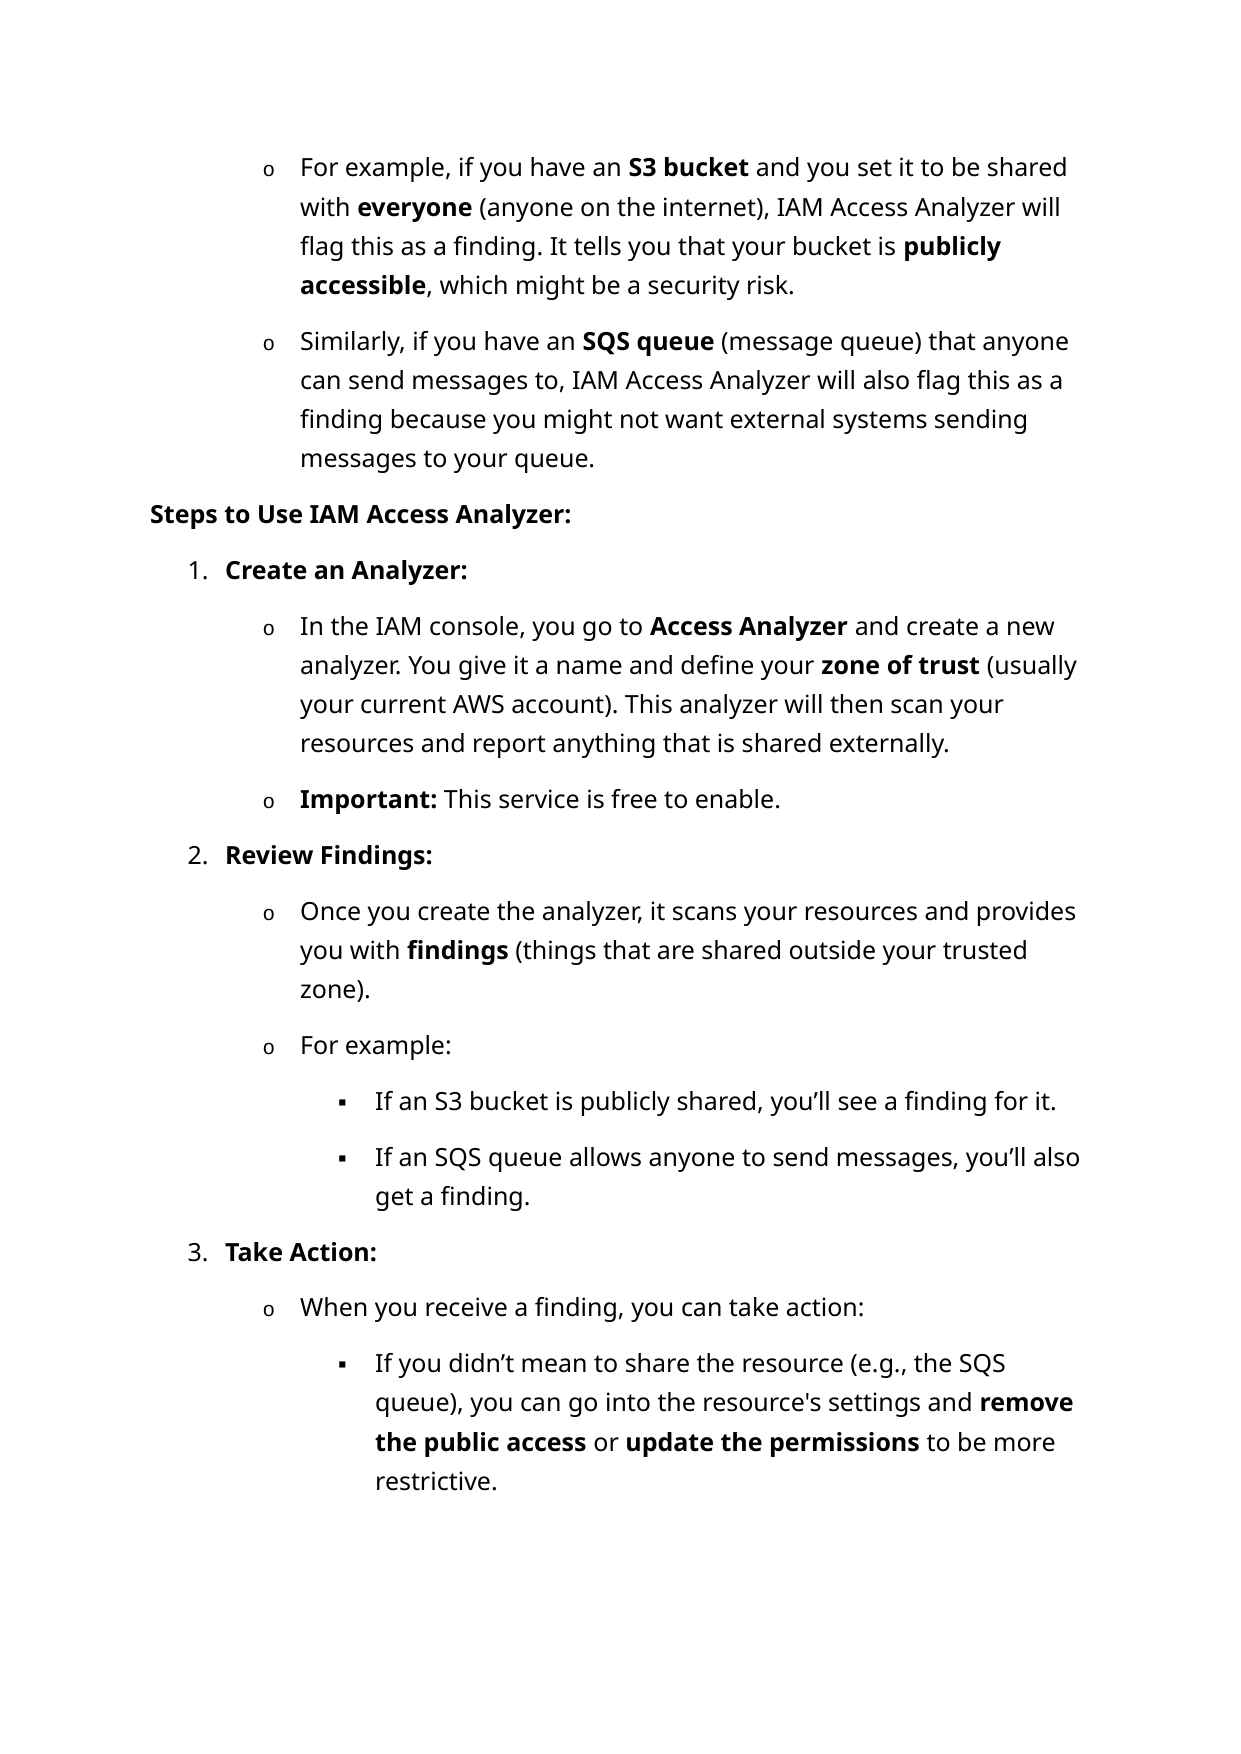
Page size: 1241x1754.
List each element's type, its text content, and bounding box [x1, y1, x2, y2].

list In the IAM console, you go to Access Analyzer and create a new analyzer. You give it a name and define your zone of trust (usually your current AWS account). This analyzer will then scan your resources and report anything that is shared externally. [262, 608, 1090, 760]
list Once you create the analyzer, it scans your resources and provides you with findings (things that are shared outside your trusted zone). [262, 893, 1090, 1006]
list For example: [262, 1027, 1090, 1062]
list If an SQS queue allows anyone to send messages, you’ll also get a finding. [337, 1139, 1090, 1212]
text Steps to Use IAM Access Analyzer: [150, 497, 1090, 531]
list Take Action: [187, 1234, 1090, 1268]
list Important: This service is free to enable. [262, 782, 1090, 816]
list Review Findings: [187, 837, 1090, 872]
list Similarly, if you have an SQS queue (message queue) that anyone can send messages to, IAM Access Analyzer will also flag this as a finding because you might not want external systems sending messages to your queue. [262, 323, 1090, 475]
list If you didn’t mean to share the resource (e.g., the SQS queue), you can go into the resource's settings and remove the public access or update the permissions to be more restrictive. [337, 1346, 1090, 1497]
list For example, if you have an S3 bucket and you set it to be shared with everyone (anyone on the internet), IAM Access Analyzer will flag this as a finding. It tells you that your bucket is publicly accessible, which might be a security risk. [262, 150, 1090, 302]
list When you receive a finding, you can take action: [262, 1290, 1090, 1324]
list Create an Analyzer: [187, 552, 1090, 587]
list If an S3 bucket is publicly shared, you’ll see a finding for it. [337, 1083, 1090, 1117]
